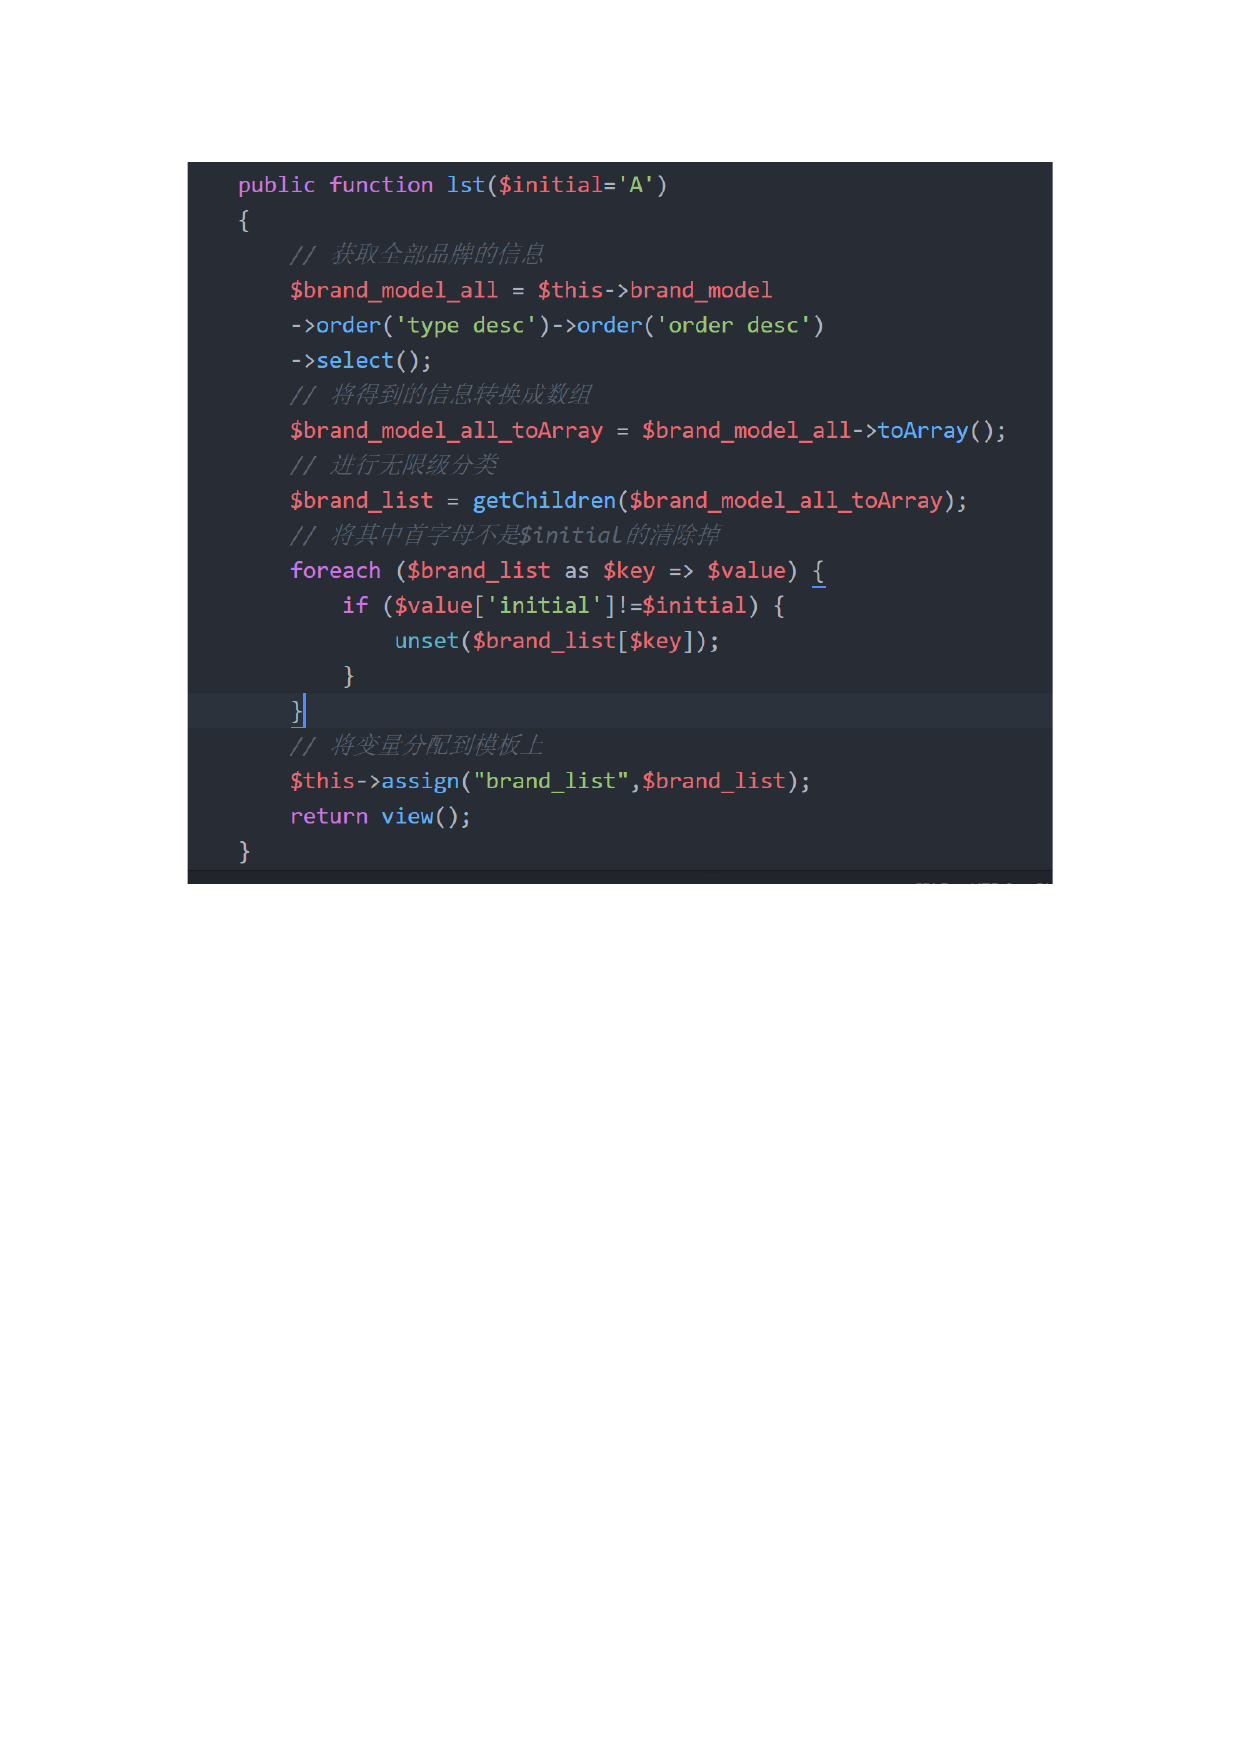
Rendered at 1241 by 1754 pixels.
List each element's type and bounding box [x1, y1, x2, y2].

picture [187, 162, 1053, 884]
